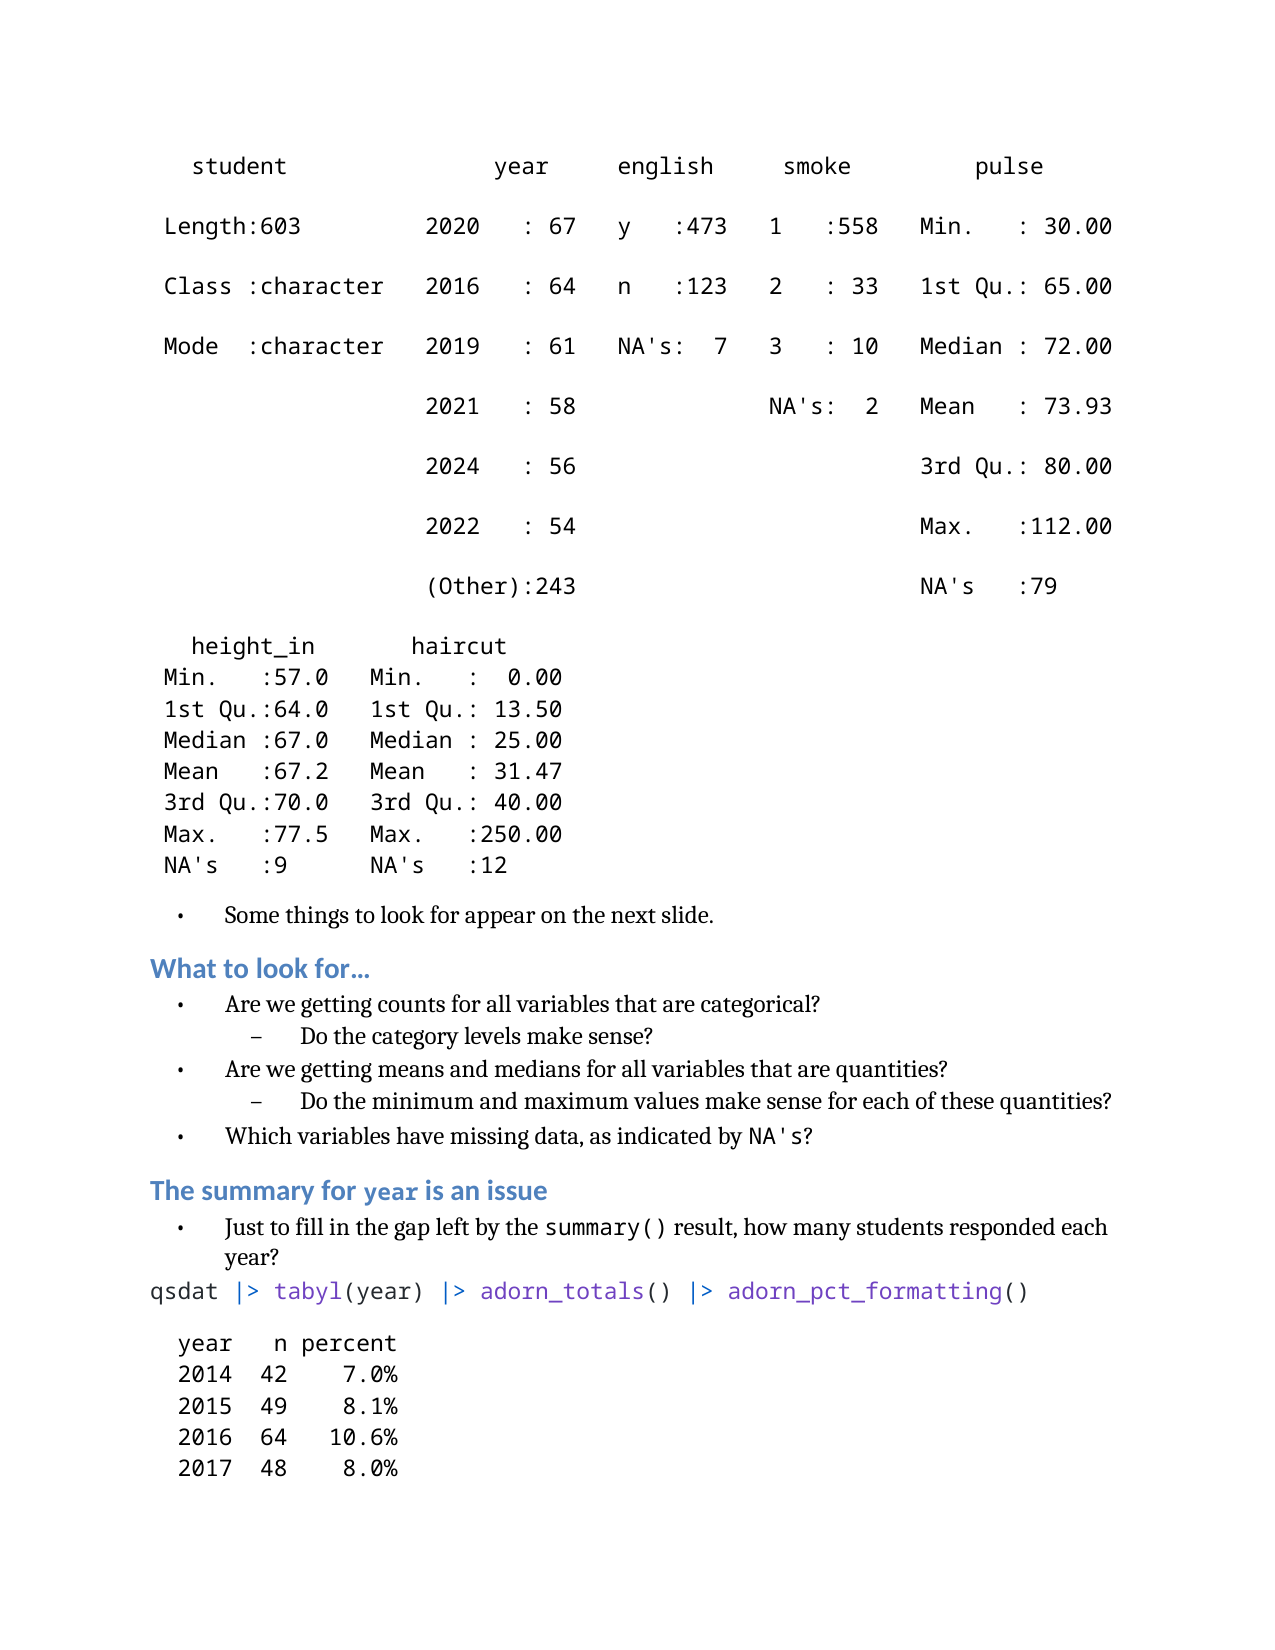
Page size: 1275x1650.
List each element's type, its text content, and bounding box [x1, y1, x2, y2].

list Do the category levels make sense? [250, 1022, 1125, 1051]
list Are we getting means and medians for all variables that are quantities? [175, 1055, 1125, 1083]
text qsdat |> tabyl(year) |> adorn_totals() |> adorn_pct_formatting() [150, 1275, 1125, 1306]
subtitle The summary for year is an issue [150, 1172, 1125, 1207]
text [150, 1327, 1125, 1483]
list Just to fill in the gap left by the summary() result, how many students responded each year? [175, 1211, 1125, 1271]
list Are we getting counts for all variables that are categorical? [175, 990, 1125, 1018]
text student year english smoke pulse Length:603 2020 : 67 y :473 1 :558 Min. : 30.00 Class :character 2016 : 64 n :123 2 : 33 1st Qu.: 65.00 Mode :character 2019 : 61 NA's: 7 3 : 10 Median : 72.00 2021 : 58 NA's: 2 Mean : 73.93 2024 : 56 3rd Qu.: 80.00 2022 : 54 Max. :112.00 (Other):243 NA's :79 height_in haircut Min. :57.0 Min. : 0.00 1st Qu.:64.0 1st Qu.: 13.50 Median :67.0 Median : 25.00 Mean :67.2 Mean : 31.47 3rd Qu.:70.0 3rd Qu.: 40.00 Max. :77.5 Max. :250.00 NA's :9 NA's :12 [150, 150, 1125, 880]
list Some things to look for appear on the next slide. [175, 901, 1125, 929]
list Do the minimum and maximum values make sense for each of these quantities? [250, 1087, 1125, 1116]
list Which variables have missing data, as indicated by NA's? [175, 1120, 1125, 1151]
subtitle What to look for… [150, 950, 1125, 986]
